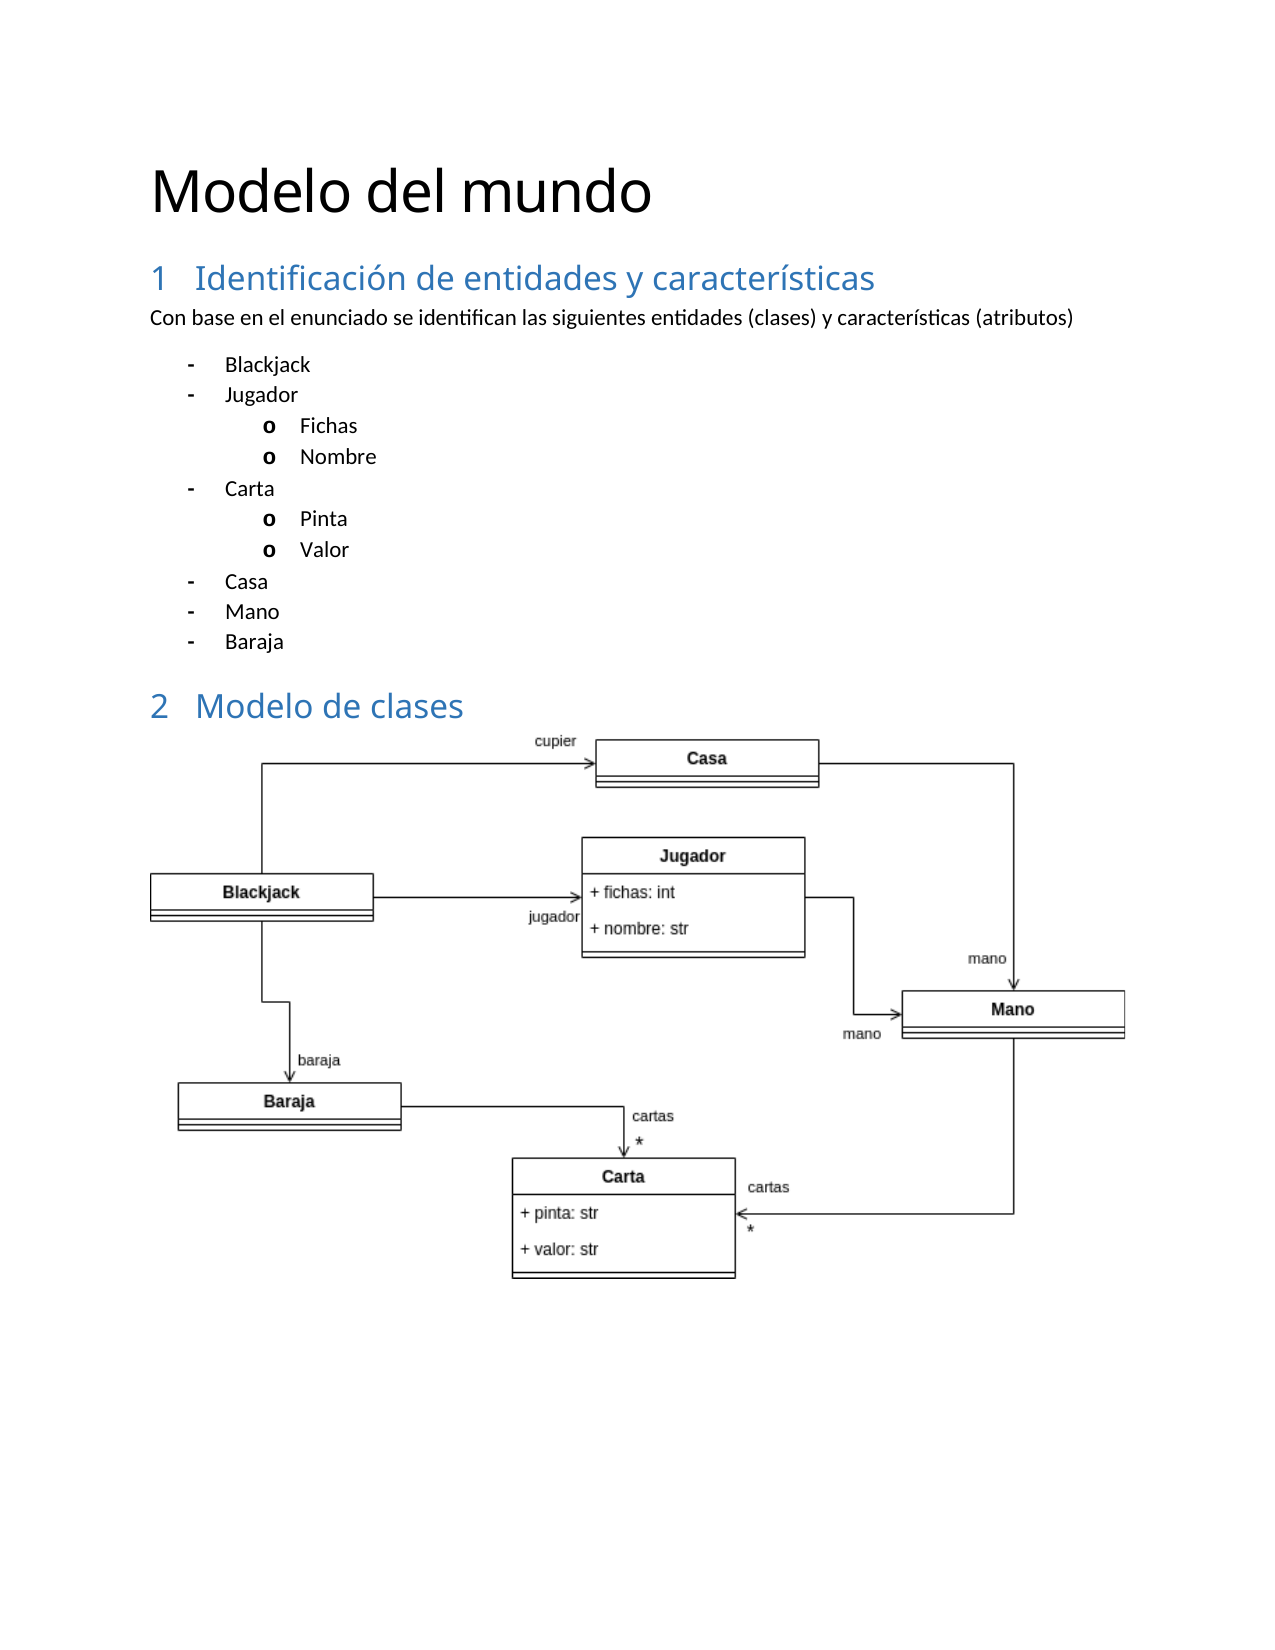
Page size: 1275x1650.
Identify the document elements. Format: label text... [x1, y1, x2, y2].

text Con base en el enunciado se identifican las siguientes entidades (clases) y características (atributos) [150, 303, 1125, 331]
list Pinta [262, 504, 1125, 533]
list Jugador [187, 381, 1125, 408]
title Modelo del mundo [150, 150, 1125, 229]
subtitle Identificación de entidades y características [150, 254, 1125, 300]
list Blackjack [187, 350, 1125, 378]
list Carta [187, 474, 1125, 502]
list Mano [187, 597, 1125, 625]
list Valor [262, 535, 1125, 564]
list Baraja [187, 627, 1125, 655]
list Fichas [262, 411, 1125, 440]
list Nombre [262, 442, 1125, 471]
subtitle Modelo de clases [150, 682, 1125, 728]
picture [150, 731, 1125, 1279]
list Casa [187, 567, 1125, 595]
